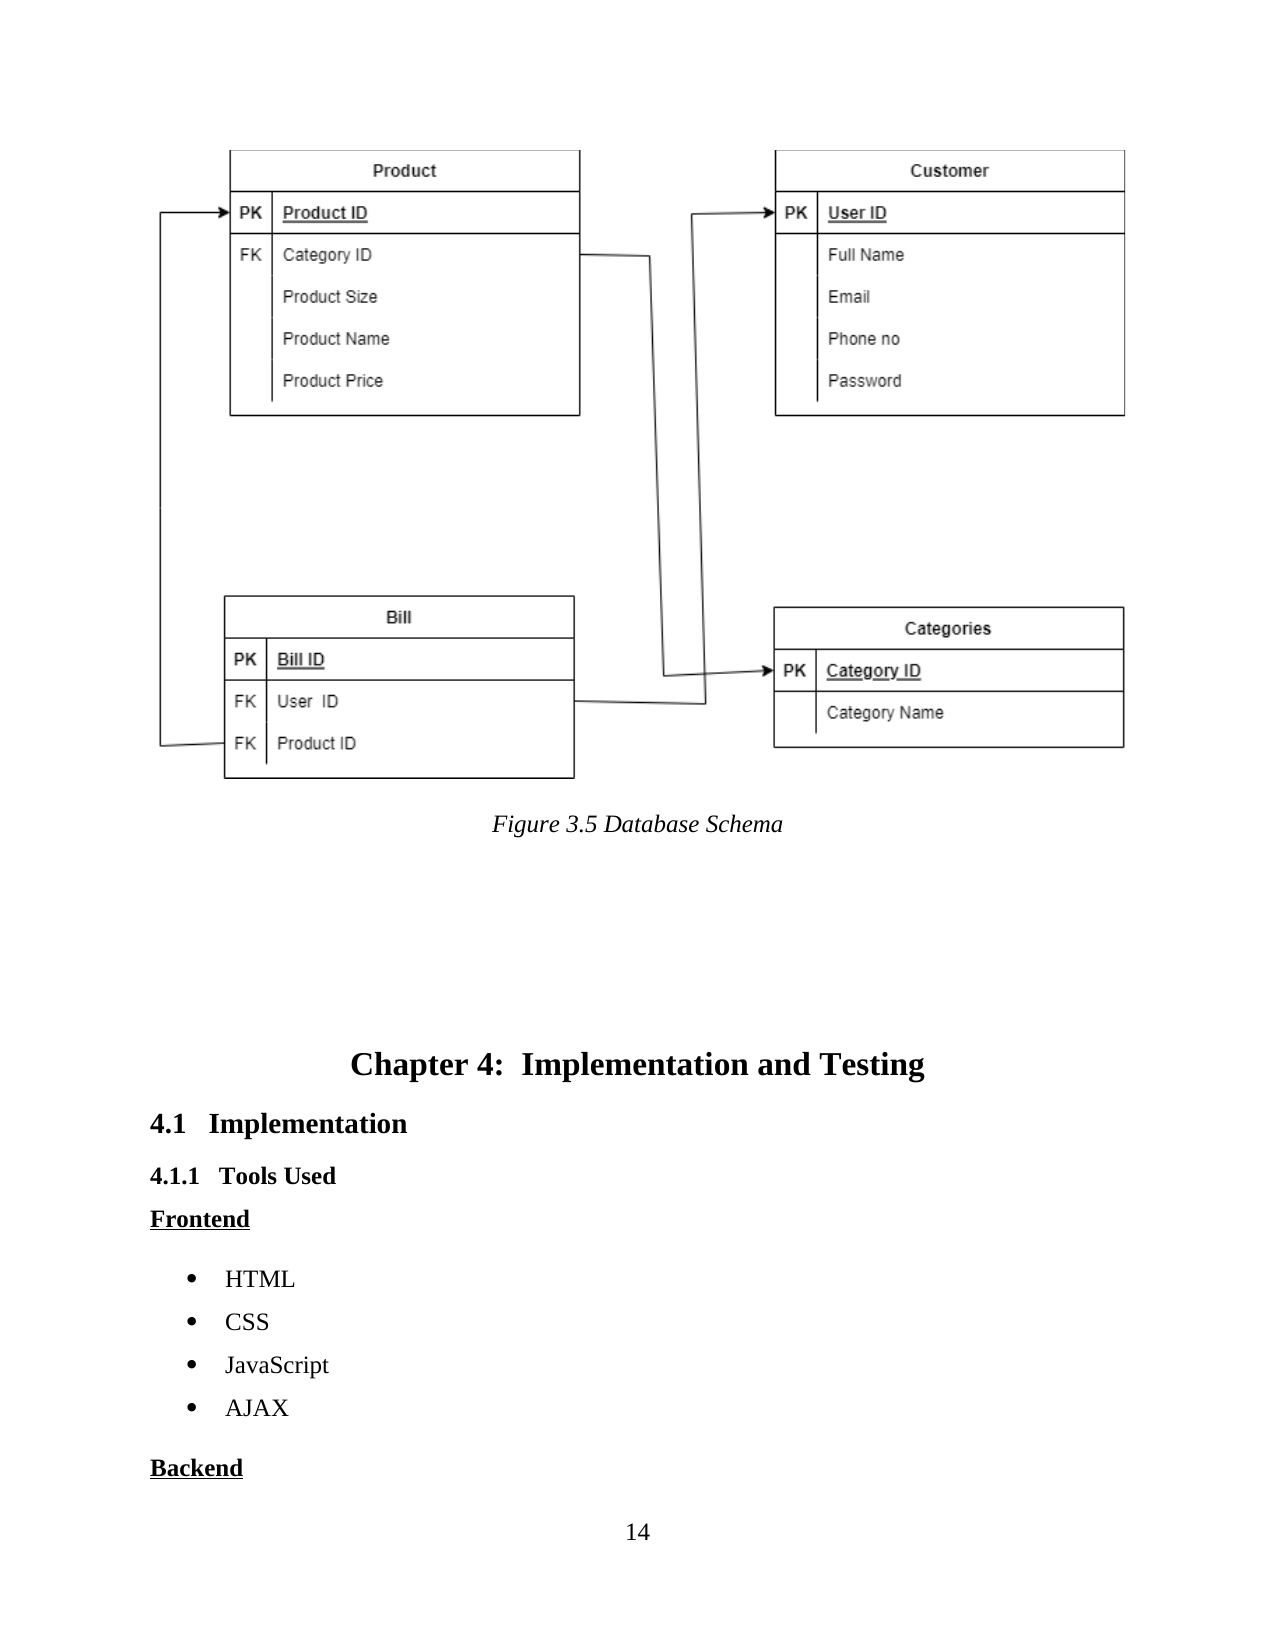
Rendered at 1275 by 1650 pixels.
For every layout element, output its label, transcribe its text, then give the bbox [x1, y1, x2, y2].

subtitle Implementation and Testing [150, 1044, 1125, 1083]
list CSS [187, 1307, 1125, 1336]
subtitle Tools Used [150, 1161, 1125, 1189]
list AJAX [187, 1393, 1125, 1422]
picture [150, 150, 1125, 779]
list JavaScript [187, 1350, 1125, 1379]
text Figure 3.5 Database Schema [150, 809, 1125, 838]
text Frontend [150, 1204, 1125, 1233]
subtitle Implementation [150, 1106, 1125, 1140]
list HTML [187, 1264, 1125, 1292]
text Backend [150, 1453, 1125, 1482]
